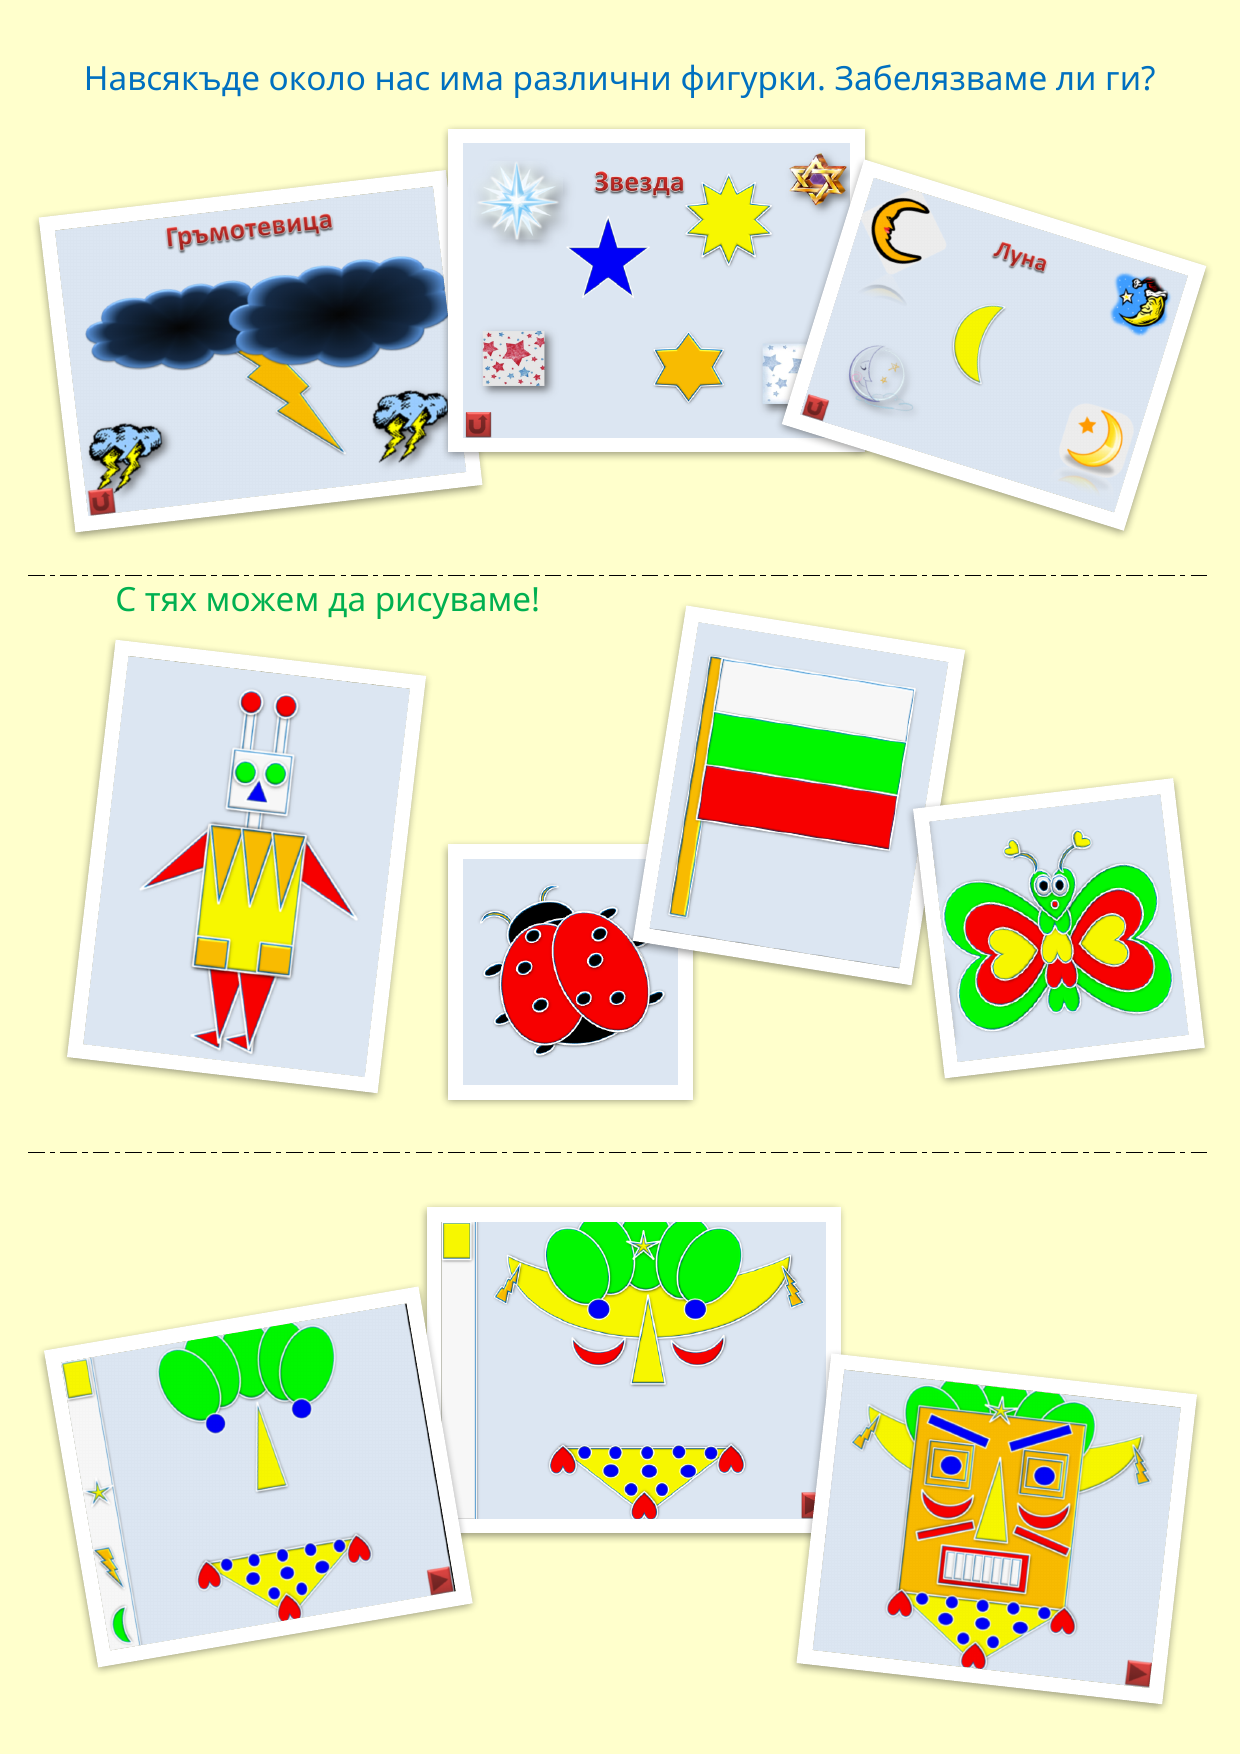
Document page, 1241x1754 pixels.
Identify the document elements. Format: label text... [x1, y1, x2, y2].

picture [84, 657, 409, 1076]
table_header Навсякъде около нас има различни фигурки. Забелязваме ли ги? [28, 30, 1212, 574]
picture [463, 143, 850, 438]
picture [56, 187, 466, 515]
table_cell С тях можем да рисуваме! [28, 575, 1212, 1152]
picture [930, 795, 1188, 1061]
picture [62, 1304, 455, 1650]
table_cell [28, 1152, 1212, 1697]
picture [650, 623, 948, 968]
picture [813, 1370, 1180, 1687]
picture [463, 859, 678, 1085]
picture [801, 179, 1187, 512]
